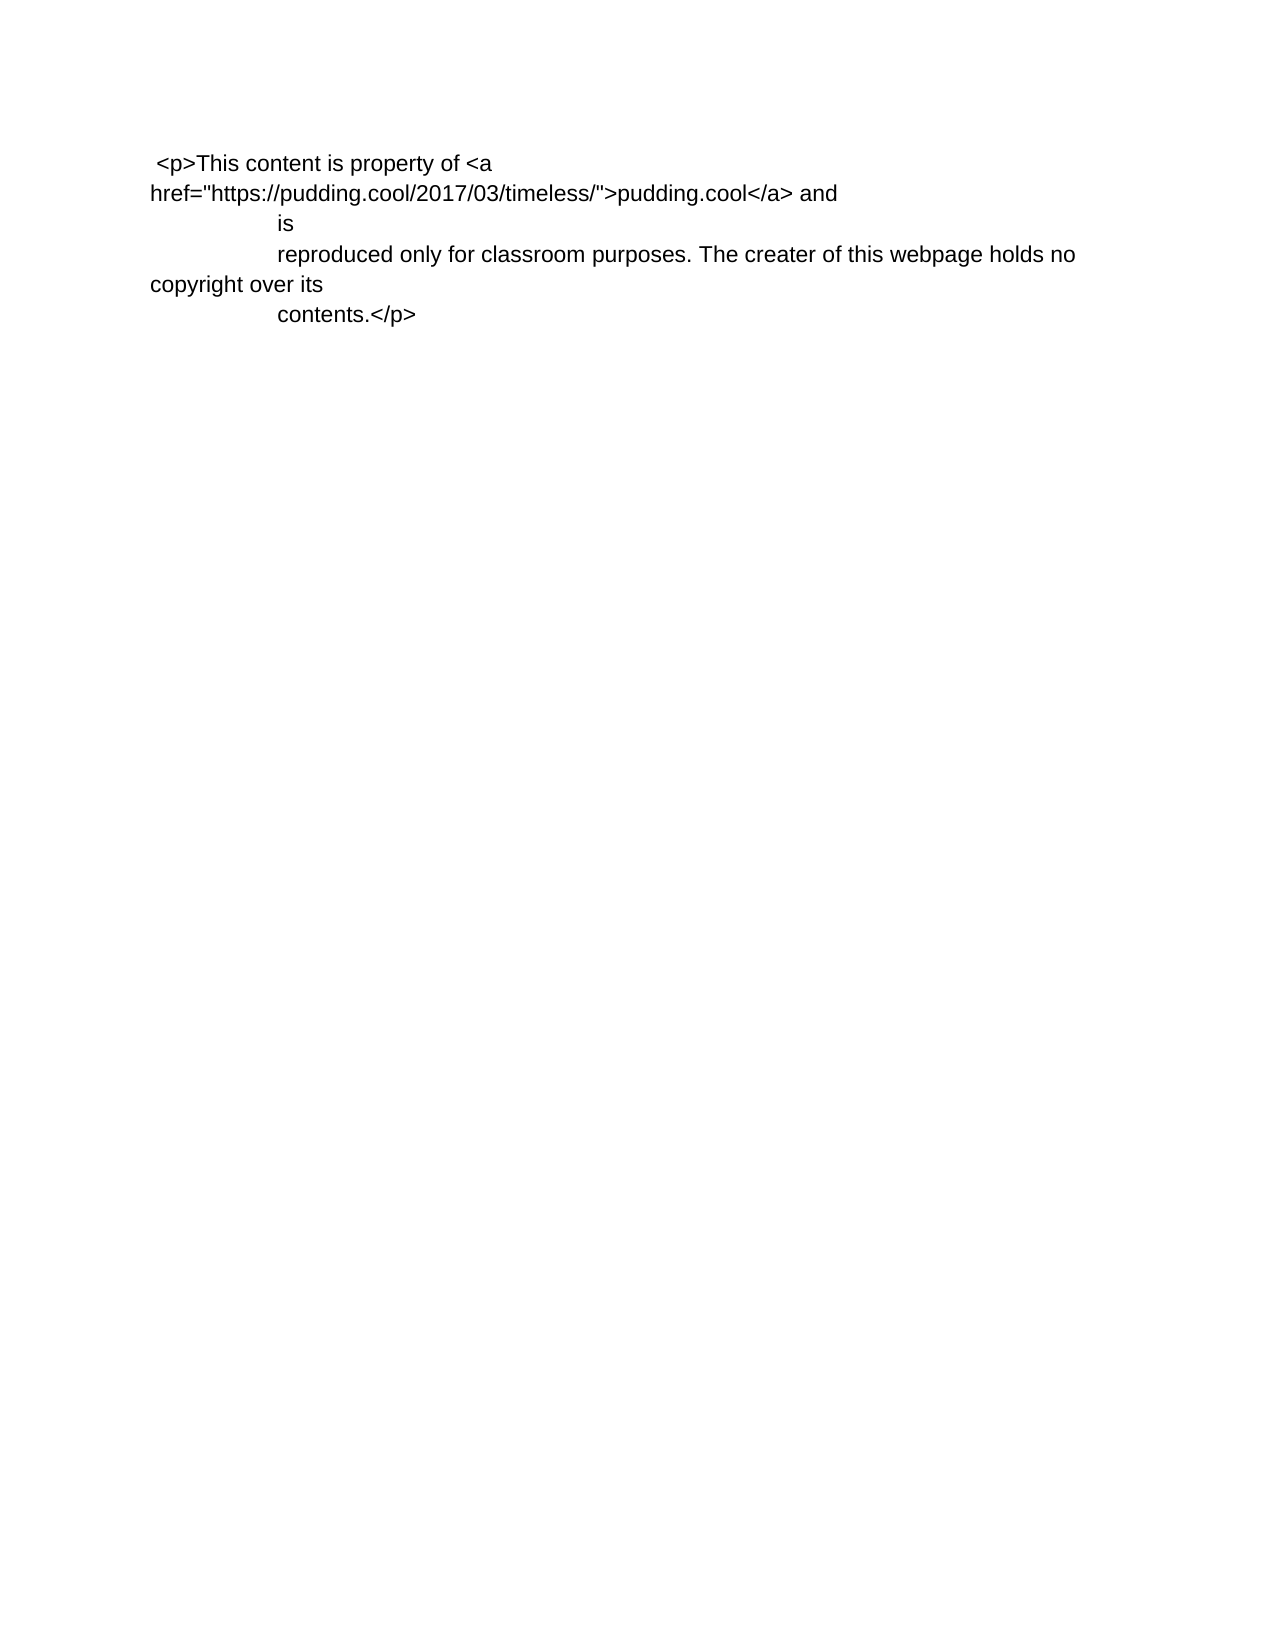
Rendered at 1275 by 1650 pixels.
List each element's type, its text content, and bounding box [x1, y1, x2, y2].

text <p>This content is property of <a href="https://pudding.cool/2017/03/timeless/">pudding.cool</a> and [150, 150, 1125, 207]
text contents.</p> [150, 301, 1125, 327]
text is [150, 210, 1125, 237]
text reproduced only for classroom purposes. The creater of this webpage holds no copyright over its [150, 241, 1125, 297]
